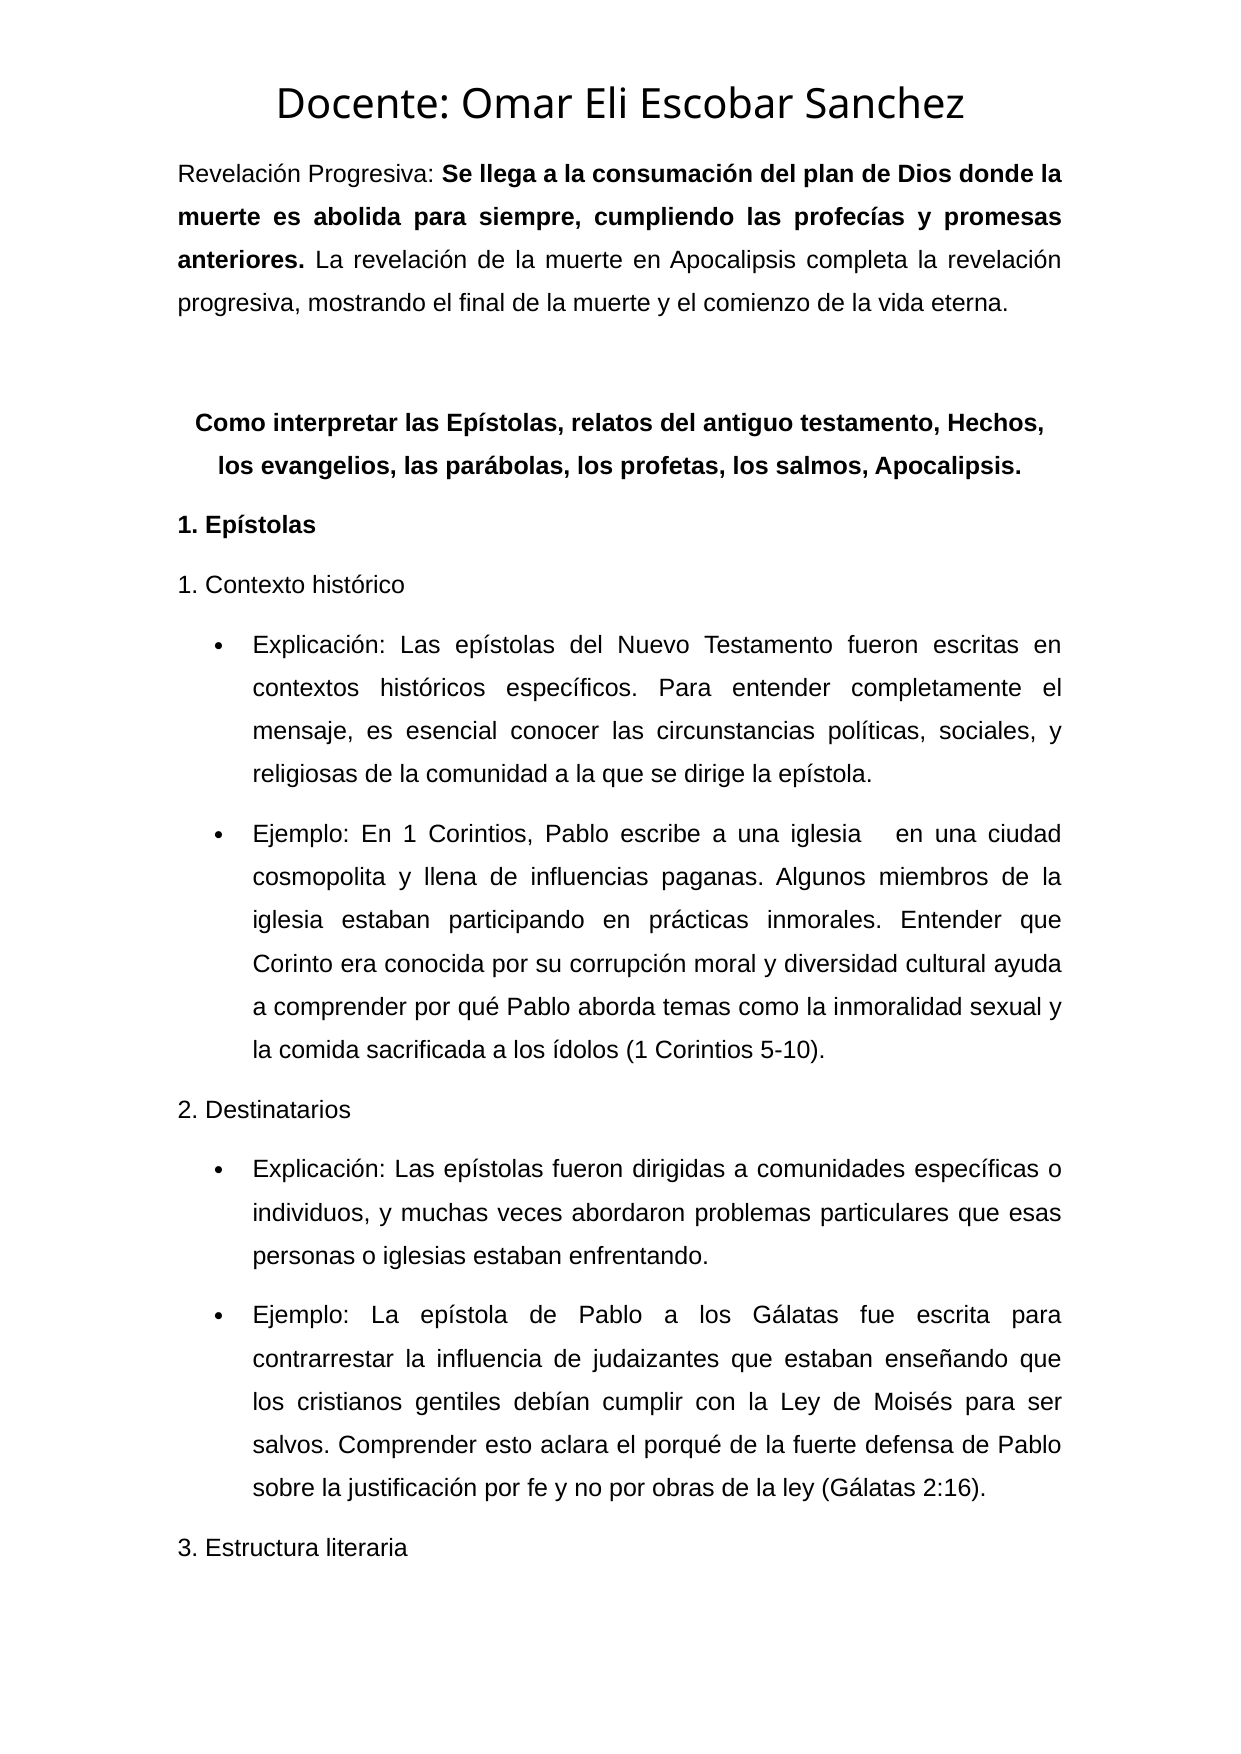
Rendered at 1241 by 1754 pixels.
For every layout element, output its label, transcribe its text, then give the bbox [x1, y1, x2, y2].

text 1. Contexto histórico [177, 570, 1063, 599]
text 3. Estructura literaria [177, 1533, 1063, 1561]
list Explicación: Las epístolas fueron dirigidas a comunidades específicas o individuos, y muchas veces abordaron problemas particulares que esas personas o iglesias estaban enfrentando. [215, 1154, 1063, 1269]
list Ejemplo: La epístola de Pablo a los Gálatas fue escrita para contrarrestar la influencia de judaizantes que estaban enseñando que los cristianos gentiles debían cumplir con la Ley de Moisés para ser salvos. Comprender esto aclara el porqué de la fuerte defensa de Pablo sobre la justificación por fe y no por obras de la ley (Gálatas 2:16). [215, 1300, 1063, 1502]
text Revelación Progresiva: Se llega a la consumación del plan de Dios donde la muerte es abolida para siempre, cumpliendo las profecías y promesas anteriores. La revelación de la muerte en Apocalipsis completa la revelación progresiva, mostrando el final de la muerte y el comienzo de la vida eterna. [177, 158, 1063, 317]
list Ejemplo: En 1 Corintios, Pablo escribe a una iglesia en una ciudad cosmopolita y llena de influencias paganas. Algunos miembros de la iglesia estaban participando en prácticas inmorales. Entender que Corinto era conocida por su corrupción moral y diversidad cultural ayuda a comprender por qué Pablo aborda temas como la inmoralidad sexual y la comida sacrificada a los ídolos (1 Corintios 5-10). [215, 819, 1063, 1063]
text Como interpretar las Epístolas, relatos del antiguo testamento, Hechos, los evangelios, las parábolas, los profetas, los salmos, Apocalipsis. [177, 407, 1063, 479]
text 1. Epístolas [177, 510, 1063, 539]
list Explicación: Las epístolas del Nuevo Testamento fueron escritas en contextos históricos específicos. Para entender completamente el mensaje, es esencial conocer las circunstancias políticas, sociales, y religiosas de la comunidad a la que se dirige la epístola. [215, 630, 1063, 788]
text 2. Destinatarios [177, 1094, 1063, 1123]
